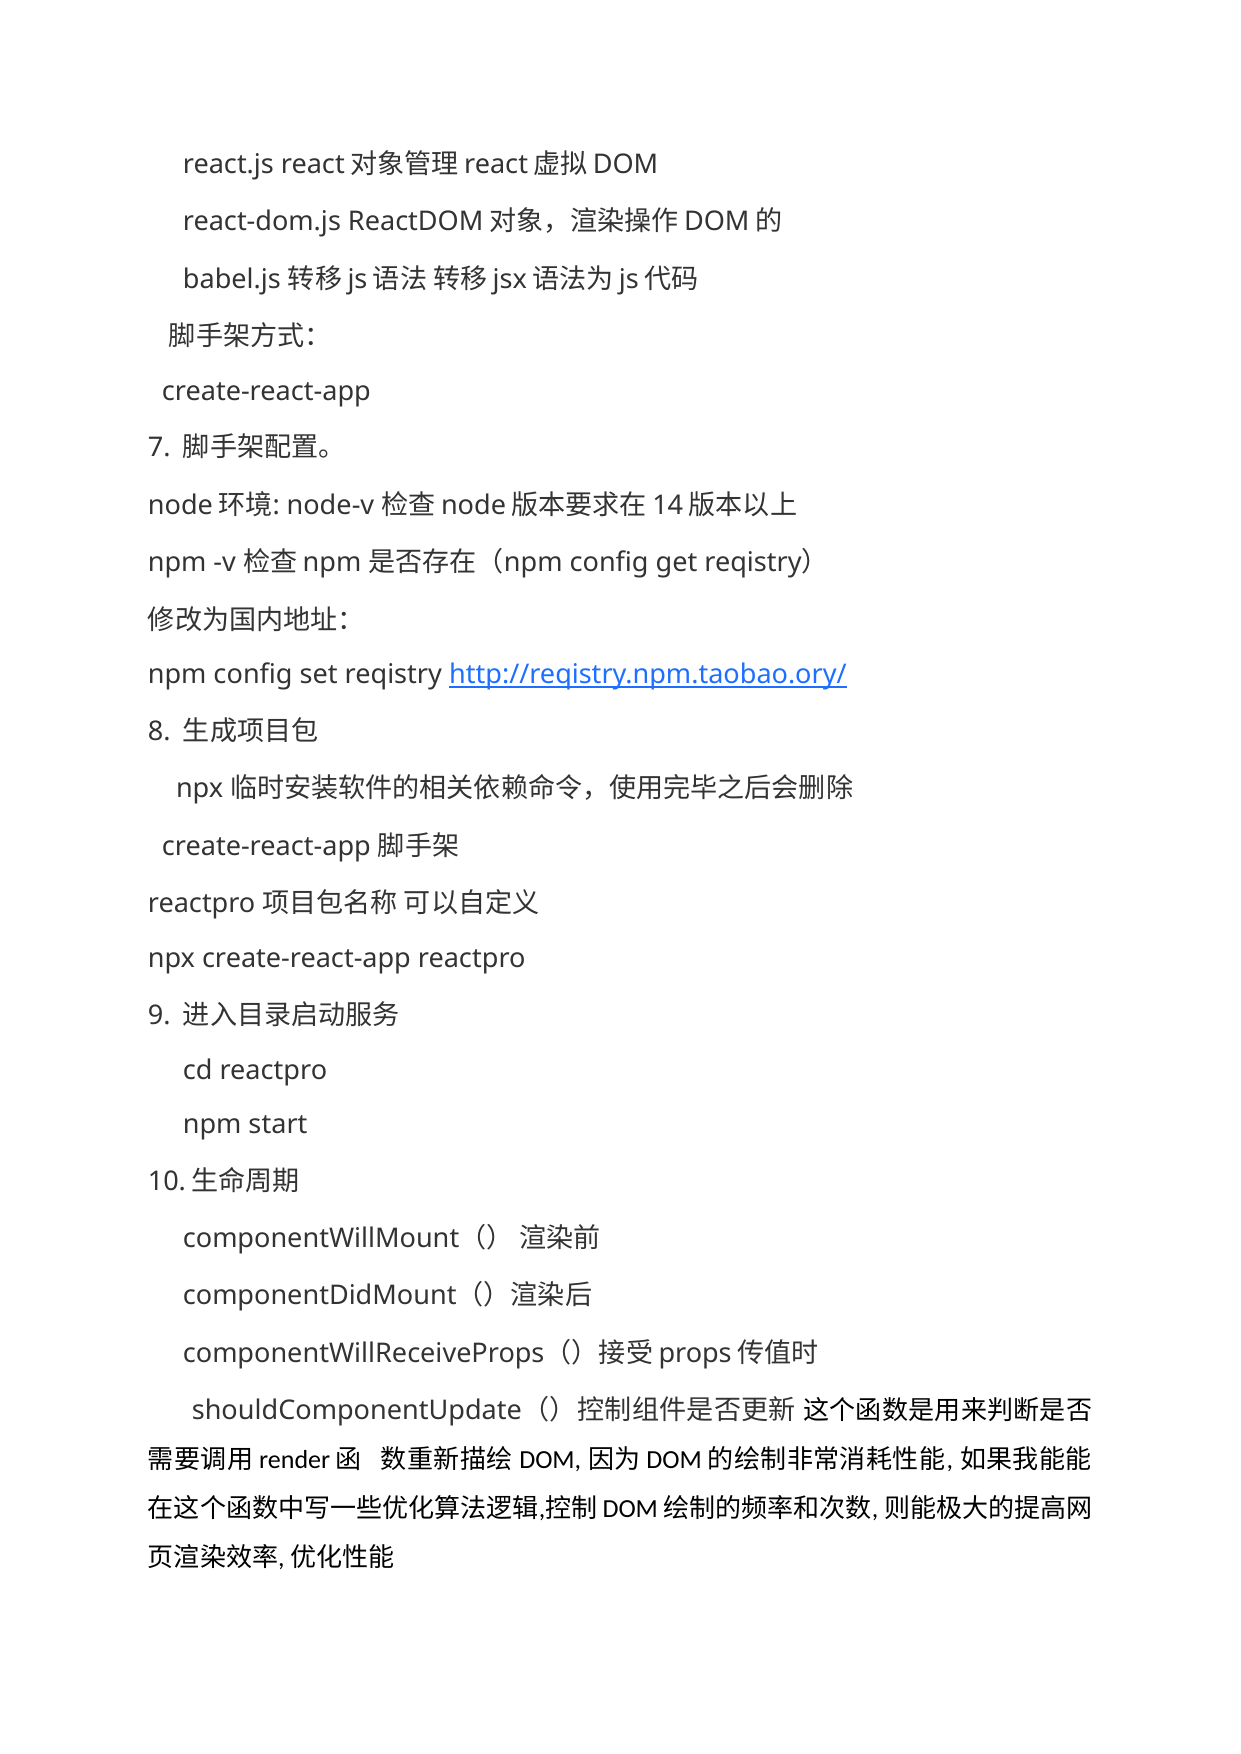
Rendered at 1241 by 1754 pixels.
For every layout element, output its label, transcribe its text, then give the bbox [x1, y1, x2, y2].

list 生命周期 [148, 1158, 1093, 1198]
list create-react-app 脚手架 [148, 824, 1093, 863]
text shouldComponentUpdate（）控制组件是否更新 这个函数是用来判断是否需要调用render函 数重新描绘DOM, 因为DOM的绘制非常消耗性能, 如果我能能在这个函数中写一些优化算法逻辑,控制DOM绘制的频率和次数, 则能极大的提高网页渲染效率, 优化性能 [148, 1388, 1093, 1574]
list componentDidMount（）渲染后 [183, 1273, 1093, 1313]
list babel.js 转移js语法 转移jsx语法为js代码 [183, 257, 1093, 296]
list componentWillReceiveProps（）接受props传值时 [183, 1331, 1093, 1370]
list react-dom.js ReactDOM对象，渲染操作DOM的 [183, 199, 1093, 238]
list reactpro 项目包名称 可以自定义 [148, 881, 1093, 921]
list 生成项目包 [148, 709, 1093, 748]
list npm -v 检查npm 是否存在（npm config get reqistry） [148, 540, 1093, 579]
list componentWillMount（） 渲染前 [183, 1216, 1093, 1255]
list react.js react对象管理react虚拟DOM [183, 142, 1093, 181]
list npx create-react-app reactpro [148, 939, 1093, 976]
list 进入目录启动服务 [148, 993, 1093, 1032]
list npm start [183, 1104, 1093, 1141]
list npm config set reqistry http://reqistry.npm.taobao.ory/ [148, 655, 1093, 692]
list node环境: node-v 检查node版本要求在14版本以上 [148, 483, 1093, 522]
list cd reactpro [183, 1050, 1093, 1087]
list create-react-app [148, 371, 1093, 408]
list 脚手架配置。 [148, 425, 1093, 465]
list npx 临时安装软件的相关依赖命令，使用完毕之后会删除 [148, 766, 1093, 806]
list 脚手架方式： [148, 314, 1093, 353]
list 修改为国内地址： [148, 598, 1093, 637]
